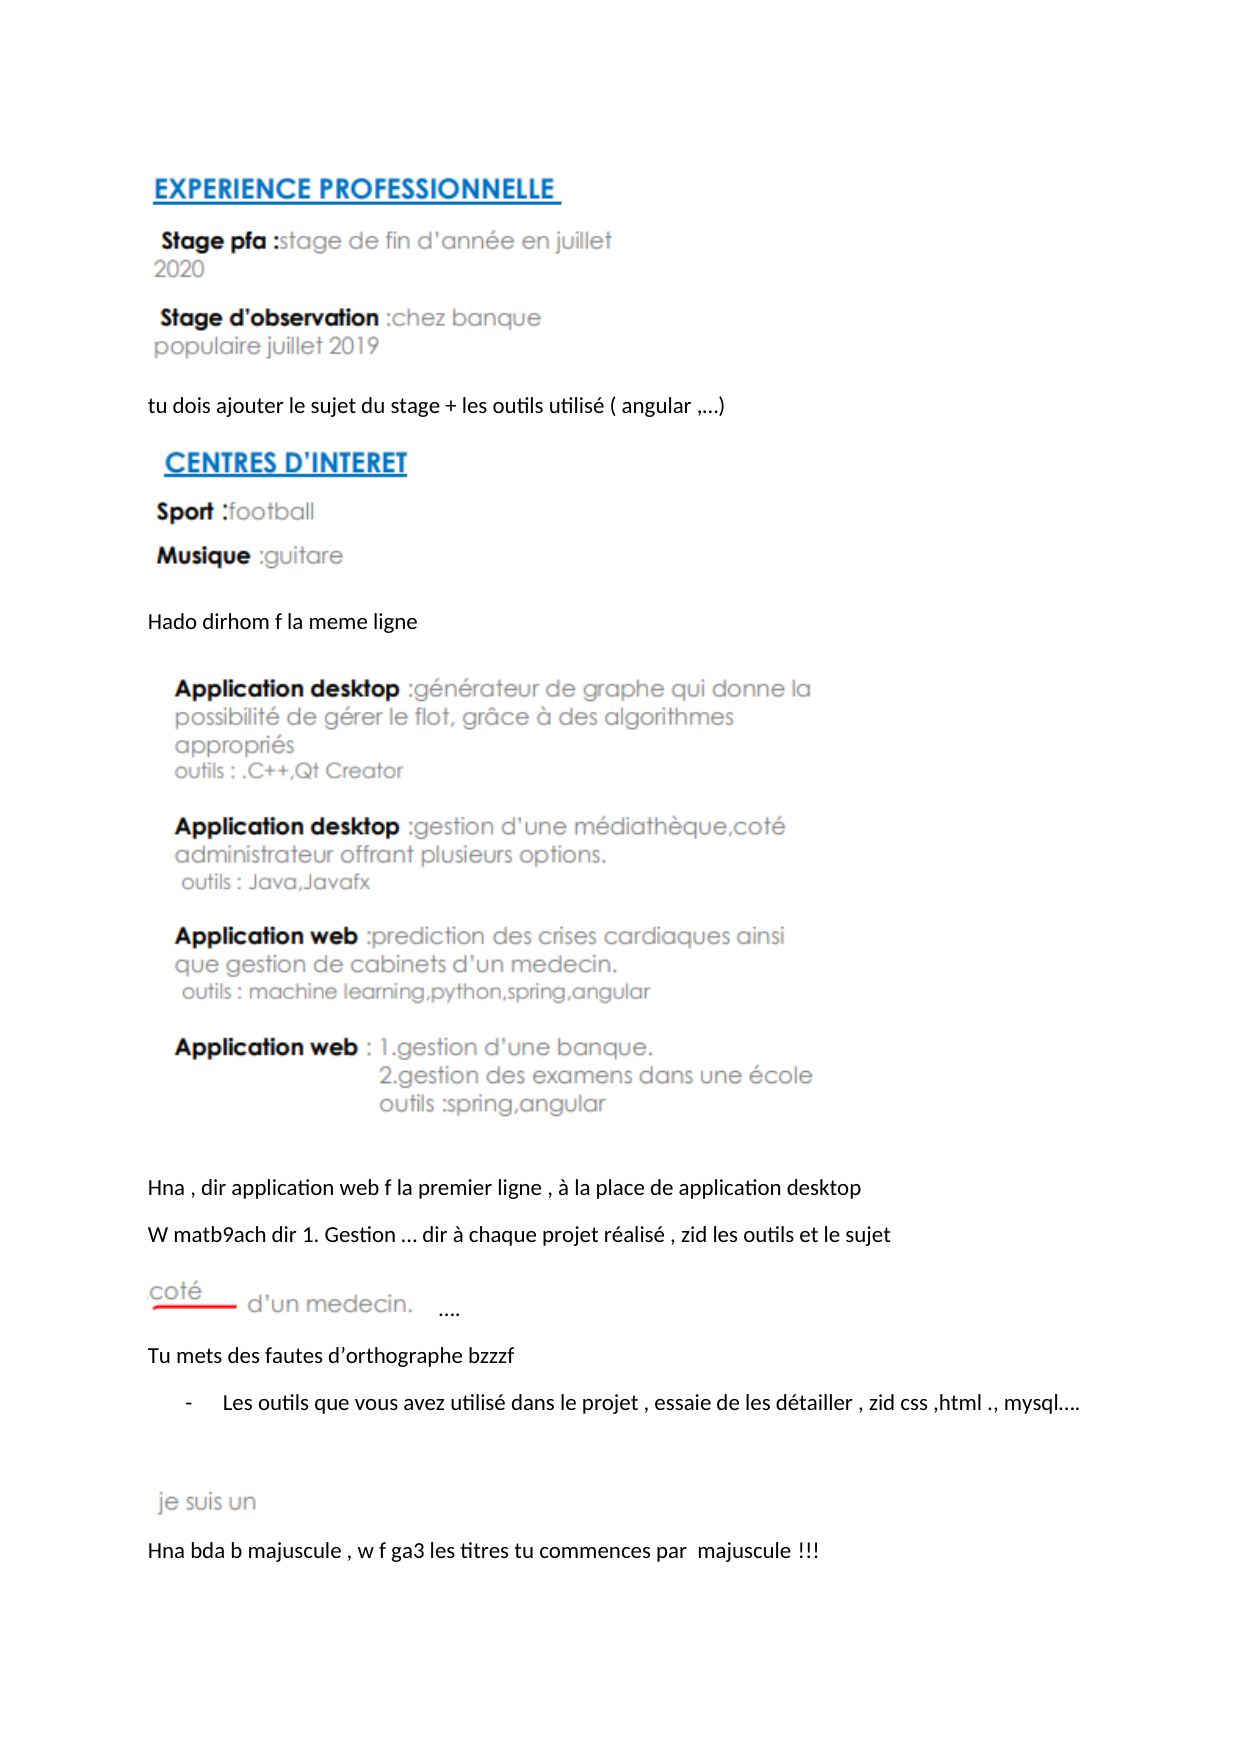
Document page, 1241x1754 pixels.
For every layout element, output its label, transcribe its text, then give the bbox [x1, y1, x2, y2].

picture [147, 1266, 237, 1317]
picture [147, 654, 847, 1154]
text Hna , dir application web f la premier ligne , à la place de application desktop [148, 1173, 1093, 1201]
text Hna bda b majuscule , w f ga3 les titres tu commences par majuscule !!! [148, 1537, 1093, 1565]
text …. [148, 1267, 1093, 1322]
picture [147, 438, 514, 589]
text tu dois ajouter le sujet du stage + les outils utilisé ( angular ,…) [148, 391, 1093, 419]
picture [147, 147, 615, 373]
text Hado dirhom f la meme ligne [148, 607, 1093, 635]
list Les outils que vous avez utilisé dans le projet , essaie de les détailler , zid css ,html ., mysql…. [185, 1388, 1093, 1416]
text Tu mets des fautes d’orthographe bzzzf [148, 1341, 1093, 1369]
picture [241, 1290, 439, 1317]
text W matb9ach dir 1. Gestion … dir à chaque projet réalisé , zid les outils et le sujet [148, 1220, 1093, 1248]
picture [147, 1481, 262, 1518]
